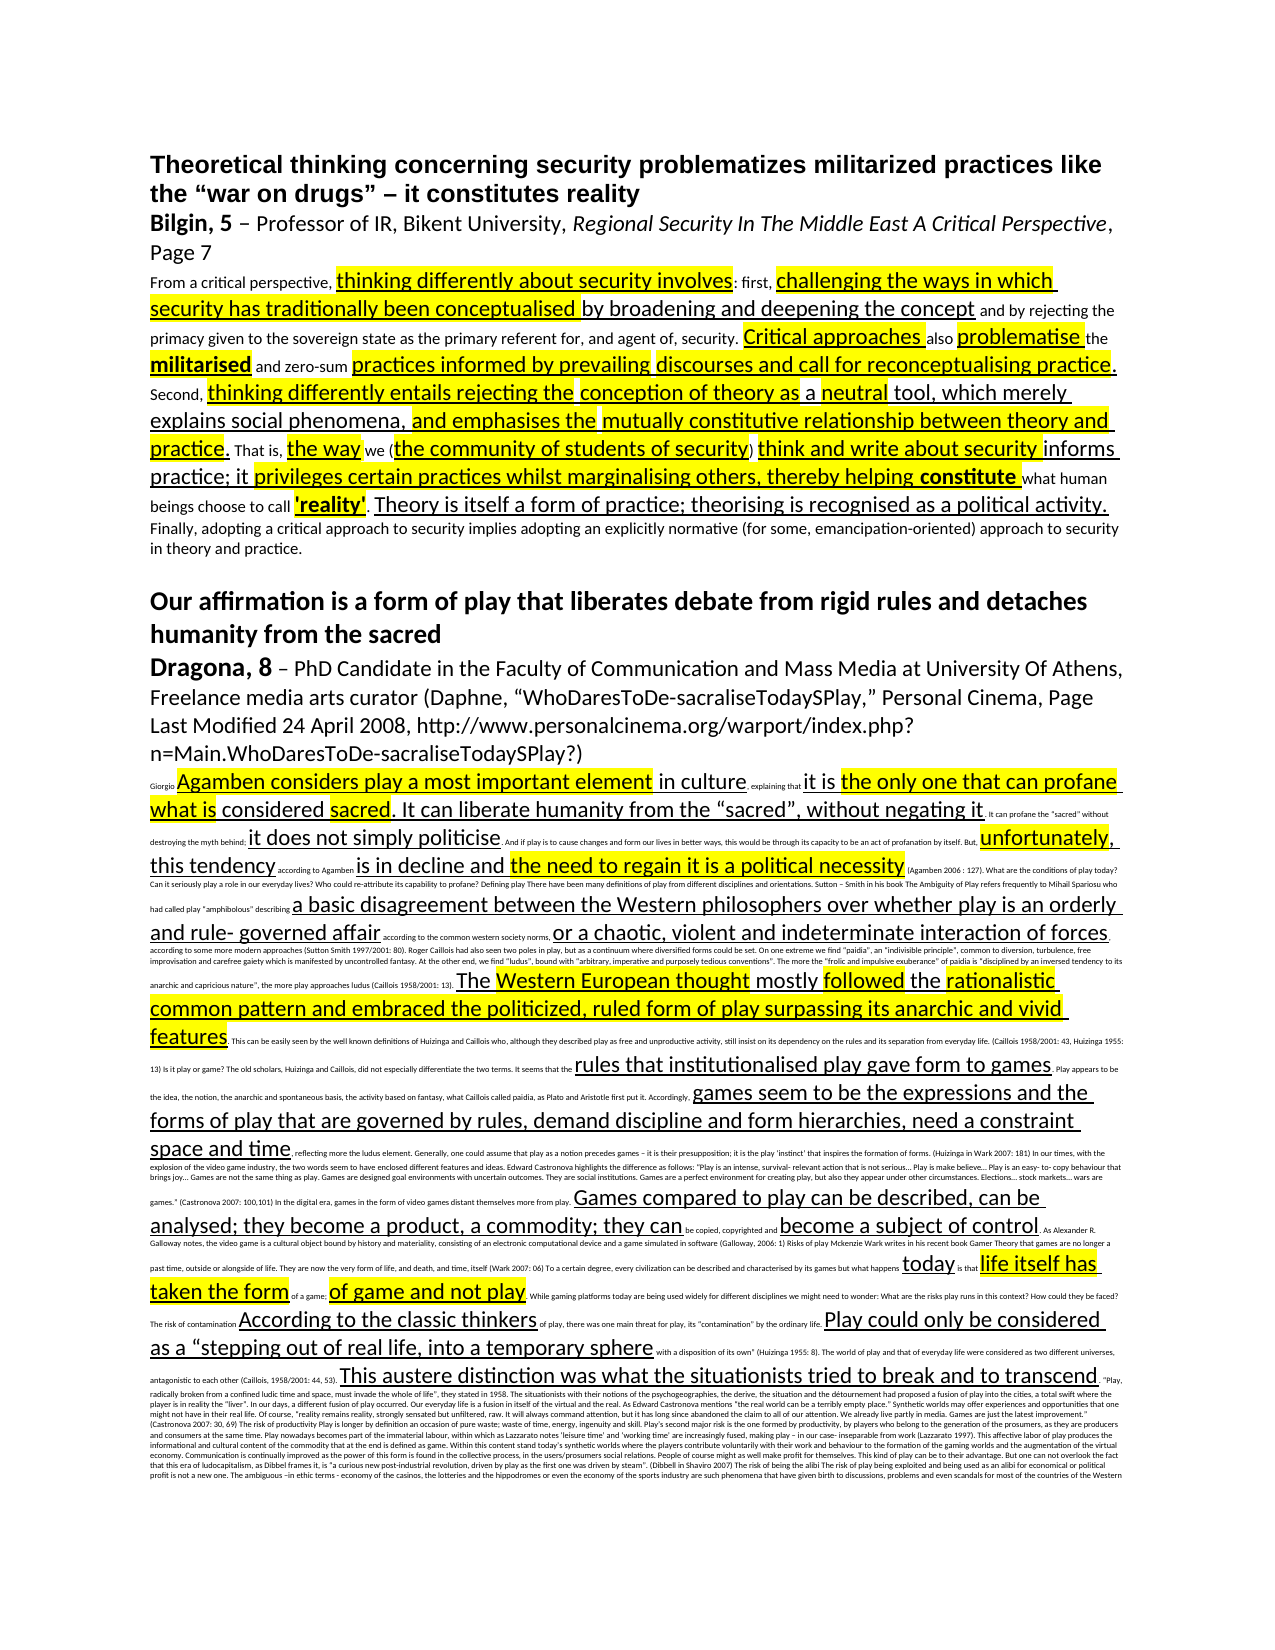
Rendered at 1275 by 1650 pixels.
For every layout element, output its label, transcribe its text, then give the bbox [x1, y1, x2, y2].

text Dragona, 8 – PhD Candidate in the Faculty of Communication and Mass Media at University Of Athens, Freelance media arts curator (Daphne, “WhoDaresToDe-sacraliseTodaySPlay,” Personal Cinema, Page Last Modified 24 April 2008, http://www.personalcinema.org/warport/index.php?n=Main.WhoDaresToDe-sacraliseTodaySPlay?) [150, 650, 1125, 767]
text Theoretical thinking concerning security problematizes militarized practices like the “war on drugs” – it constitutes reality [150, 150, 1125, 207]
text From a critical perspective, thinking differently about security involves: first, challenging the ways in which security has traditionally been conceptualised by broadening and deepening the concept and by rejecting the primacy given to the sovereign state as the primary referent for, and agent of, security. Critical approaches also problematise the militarised and zero-sum practices informed by prevailing discourses and call for reconceptualising practice. Second, thinking differently entails rejecting the conception of theory as a neutral tool, which merely explains social phenomena, and emphasises the mutually constitutive relationship between theory and practice. That is, the way we (the community of students of security) think and write about security informs practice; it privileges certain practices whilst marginalising others, thereby helping constitute what human beings choose to call 'reality'. Theory is itself a form of practice; theorising is recognised as a political activity. Finally, adopting a critical approach to security implies adopting an explicitly normative (for some, emancipation-oriented) approach to security in theory and practice. [150, 266, 1125, 559]
text Bilgin, 5 – Professor of IR, Bikent University, Regional Security In The Middle East A Critical Perspective, Page 7 [150, 207, 1125, 266]
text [150, 767, 1125, 1481]
text Our affirmation is a form of play that liberates debate from rigid rules and detaches humanity from the sacred [150, 584, 1125, 650]
